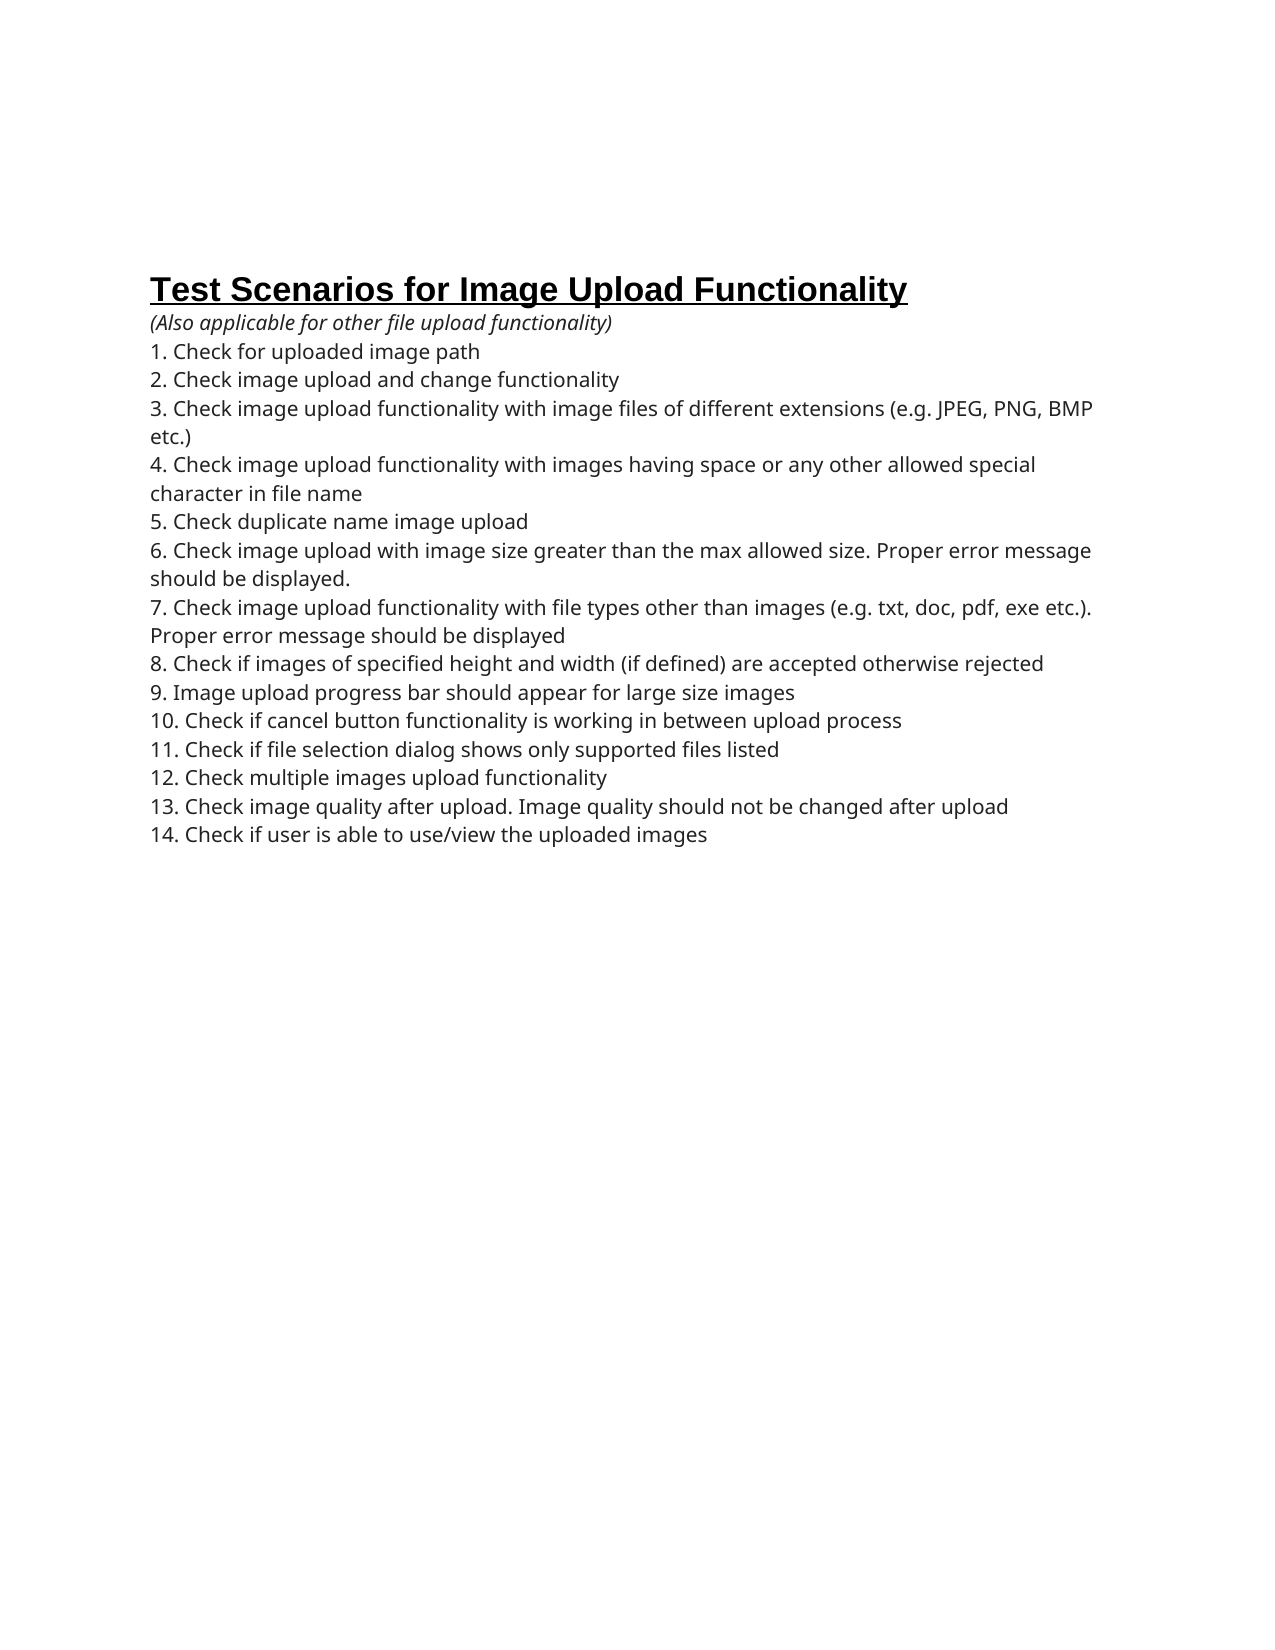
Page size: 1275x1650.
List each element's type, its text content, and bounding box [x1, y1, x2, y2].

text Test Scenarios for Image Upload Functionality [150, 269, 1125, 308]
text (Also applicable for other file upload functionality) 1. Check for uploaded image path 2. Check image upload and change functionality 3. Check image upload functionality with image files of different extensions (e.g. JPEG, PNG, BMP etc.) 4. Check image upload functionality with images having space or any other allowed special character in file name 5. Check duplicate name image upload 6. Check image upload with image size greater than the max allowed size. Proper error message should be displayed. 7. Check image upload functionality with file types other than images (e.g. txt, doc, pdf, exe etc.). Proper error message should be displayed 8. Check if images of specified height and width (if defined) are accepted otherwise rejected 9. Image upload progress bar should appear for large size images 10. Check if cancel button functionality is working in between upload process 11. Check if file selection dialog shows only supported files listed 12. Check multiple images upload functionality 13. Check image quality after upload. Image quality should not be changed after upload 14. Check if user is able to use/view the uploaded images [150, 308, 1125, 849]
